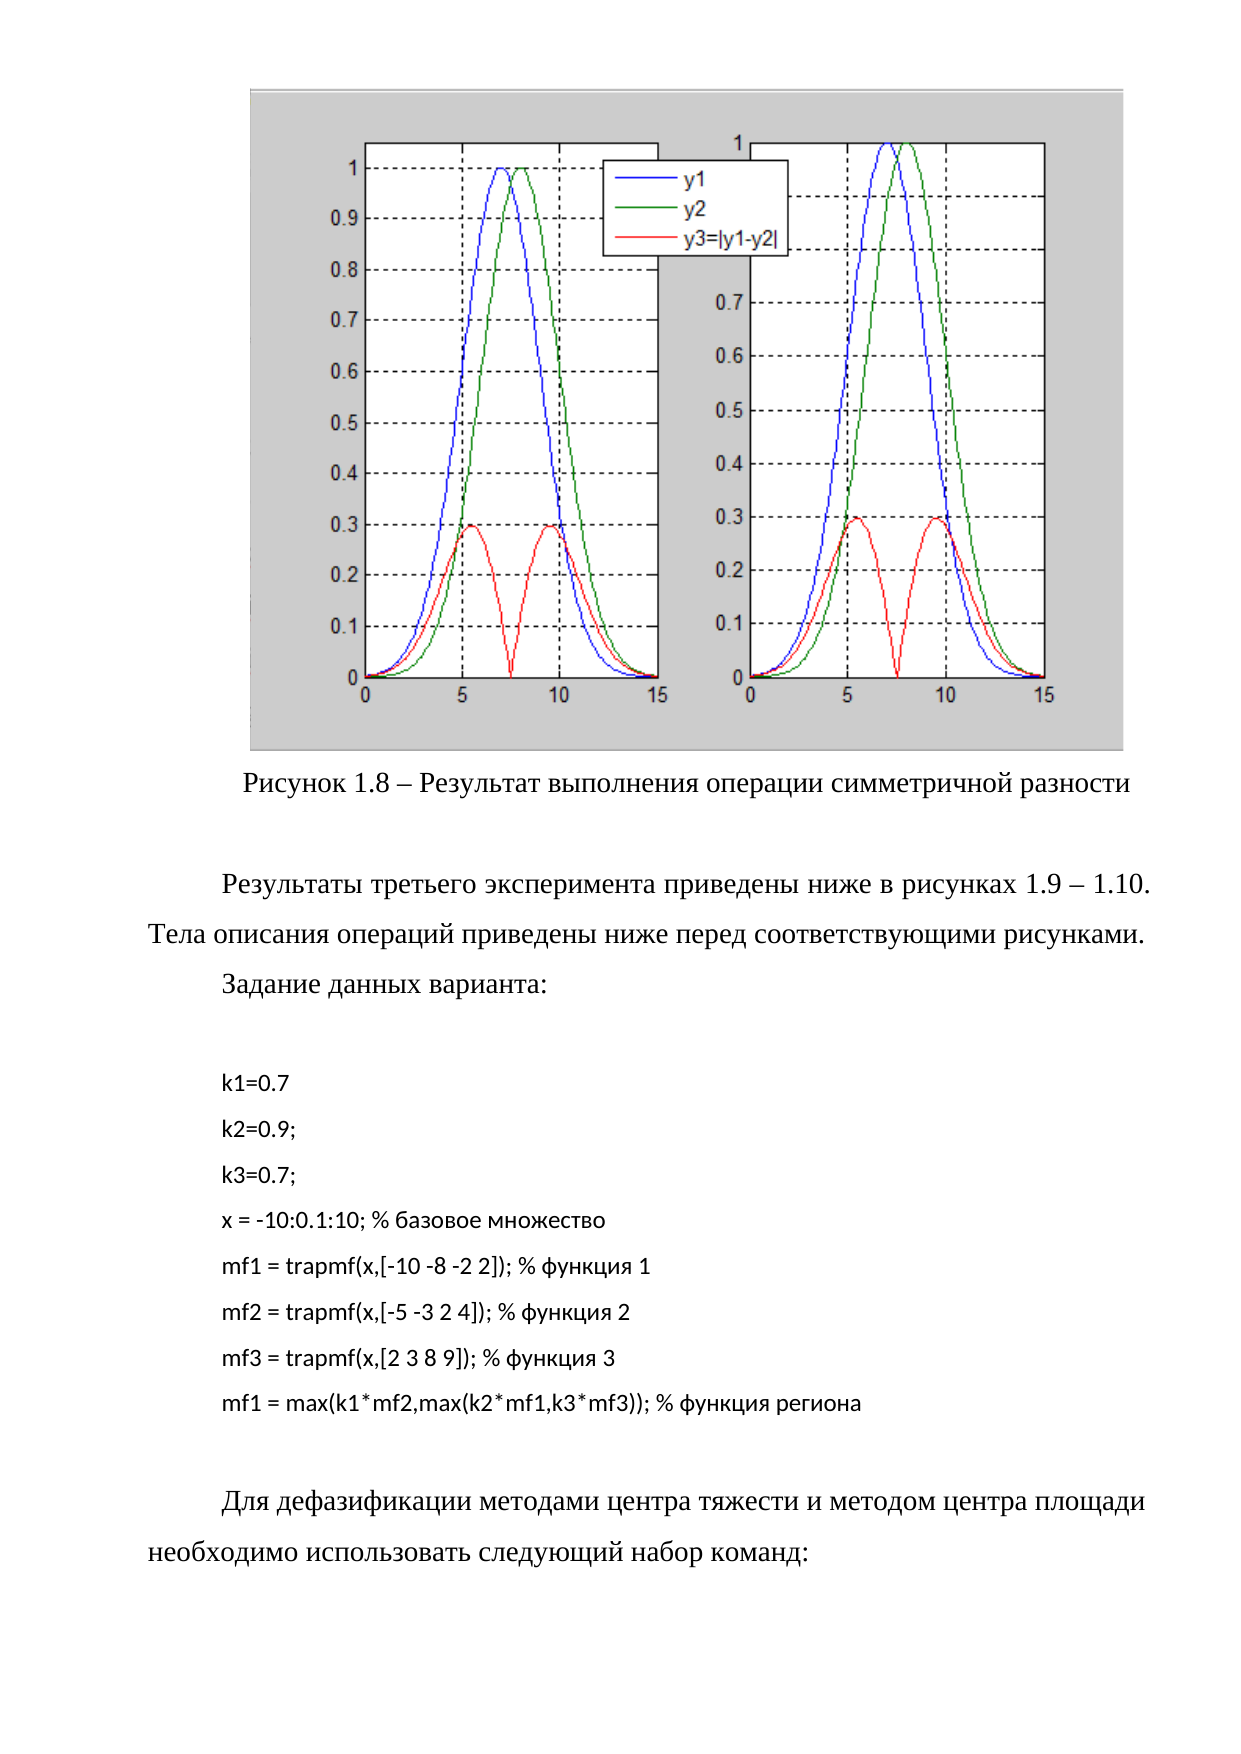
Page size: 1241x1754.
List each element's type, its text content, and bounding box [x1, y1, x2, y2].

text k1=0.7 [148, 1067, 1152, 1098]
text Для дефазификации методами центра тяжести и методом центра площади необходимо использовать следующий набор команд: [148, 1483, 1152, 1567]
picture [250, 88, 1124, 751]
text x = -10:0.1:10; % базовое множество [148, 1204, 1152, 1235]
text k3=0.7; [148, 1159, 1152, 1189]
text mf1 = max(k1*mf2,max(k2*mf1,k3*mf3)); % функция региона [148, 1387, 1152, 1418]
text Задание данных варианта: [148, 967, 1152, 1000]
text Рисунок 1.8 – Результат выполнения операции симметричной разности [148, 765, 1152, 799]
text mf2 = trapmf(x,[-5 -3 2 4]); % функция 2 [148, 1296, 1152, 1326]
text mf1 = trapmf(x,[-10 -8 -2 2]); % функция 1 [148, 1250, 1152, 1281]
text Результаты третьего эксперимента приведены ниже в рисунках 1.9 – 1.10. Тела описания операций приведены ниже перед соответствующими рисунками. [148, 866, 1152, 950]
text mf3 = trapmf(x,[2 3 8 9]); % функция 3 [148, 1342, 1152, 1372]
text k2=0.9; [148, 1113, 1152, 1143]
